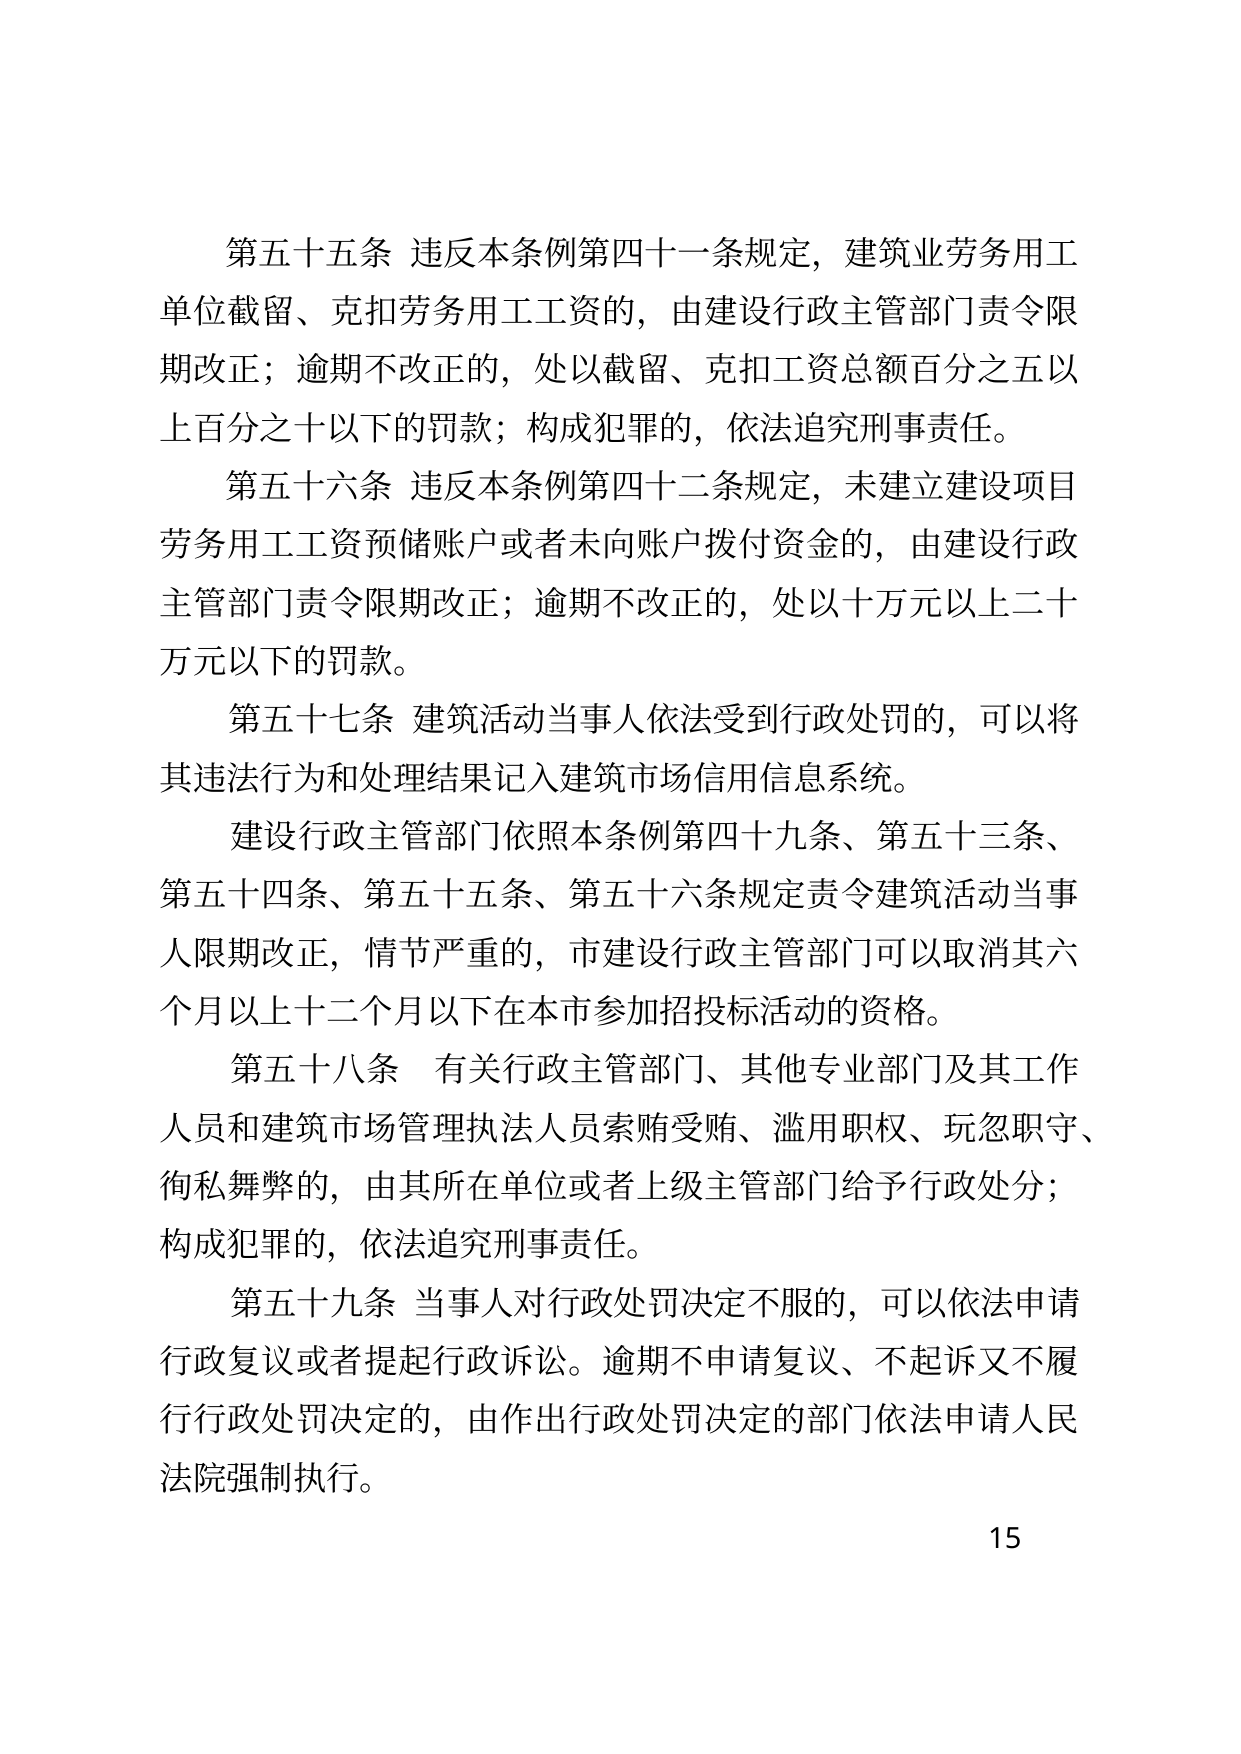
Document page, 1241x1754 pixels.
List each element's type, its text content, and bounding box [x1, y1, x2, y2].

text 第五十九条 当事人对行政处罚决定不服的，可以依法申请行政复议或者提起行政诉讼。逾期不申请复议、不起诉又不履行行政处罚决定的，由作出行政处罚决定的部门依法申请人民法院强制执行。 [159, 1268, 1081, 1502]
text 建设行政主管部门依照本条例第四十九条、第五十三条、第五十四条、第五十五条、第五十六条规定责令建筑活动当事人限期改正，情节严重的，市建设行政主管部门可以取消其六个月以上十二个月以下在本市参加招投标活动的资格。 [159, 802, 1081, 1035]
text 第五十七条 建筑活动当事人依法受到行政处罚的，可以将其违法行为和处理结果记入建筑市场信用信息系统。 [159, 685, 1081, 802]
text 第五十六条 违反本条例第四十二条规定，未建立建设项目劳务用工工资预储账户或者未向账户拨付资金的，由建设行政主管部门责令限期改正；逾期不改正的，处以十万元以上二十万元以下的罚款。 [159, 452, 1081, 685]
text 第五十八条 有关行政主管部门、其他专业部门及其工作人员和建筑市场管理执法人员索贿受贿、滥用职权、玩忽职守、徇私舞弊的，由其所在单位或者上级主管部门给予行政处分；构成犯罪的，依法追究刑事责任。 [159, 1035, 1081, 1268]
text 第五十五条 违反本条例第四十一条规定，建筑业劳务用工单位截留、克扣劳务用工工资的，由建设行政主管部门责令限期改正；逾期不改正的，处以截留、克扣工资总额百分之五以上百分之十以下的罚款；构成犯罪的，依法追究刑事责任。 [159, 218, 1081, 452]
